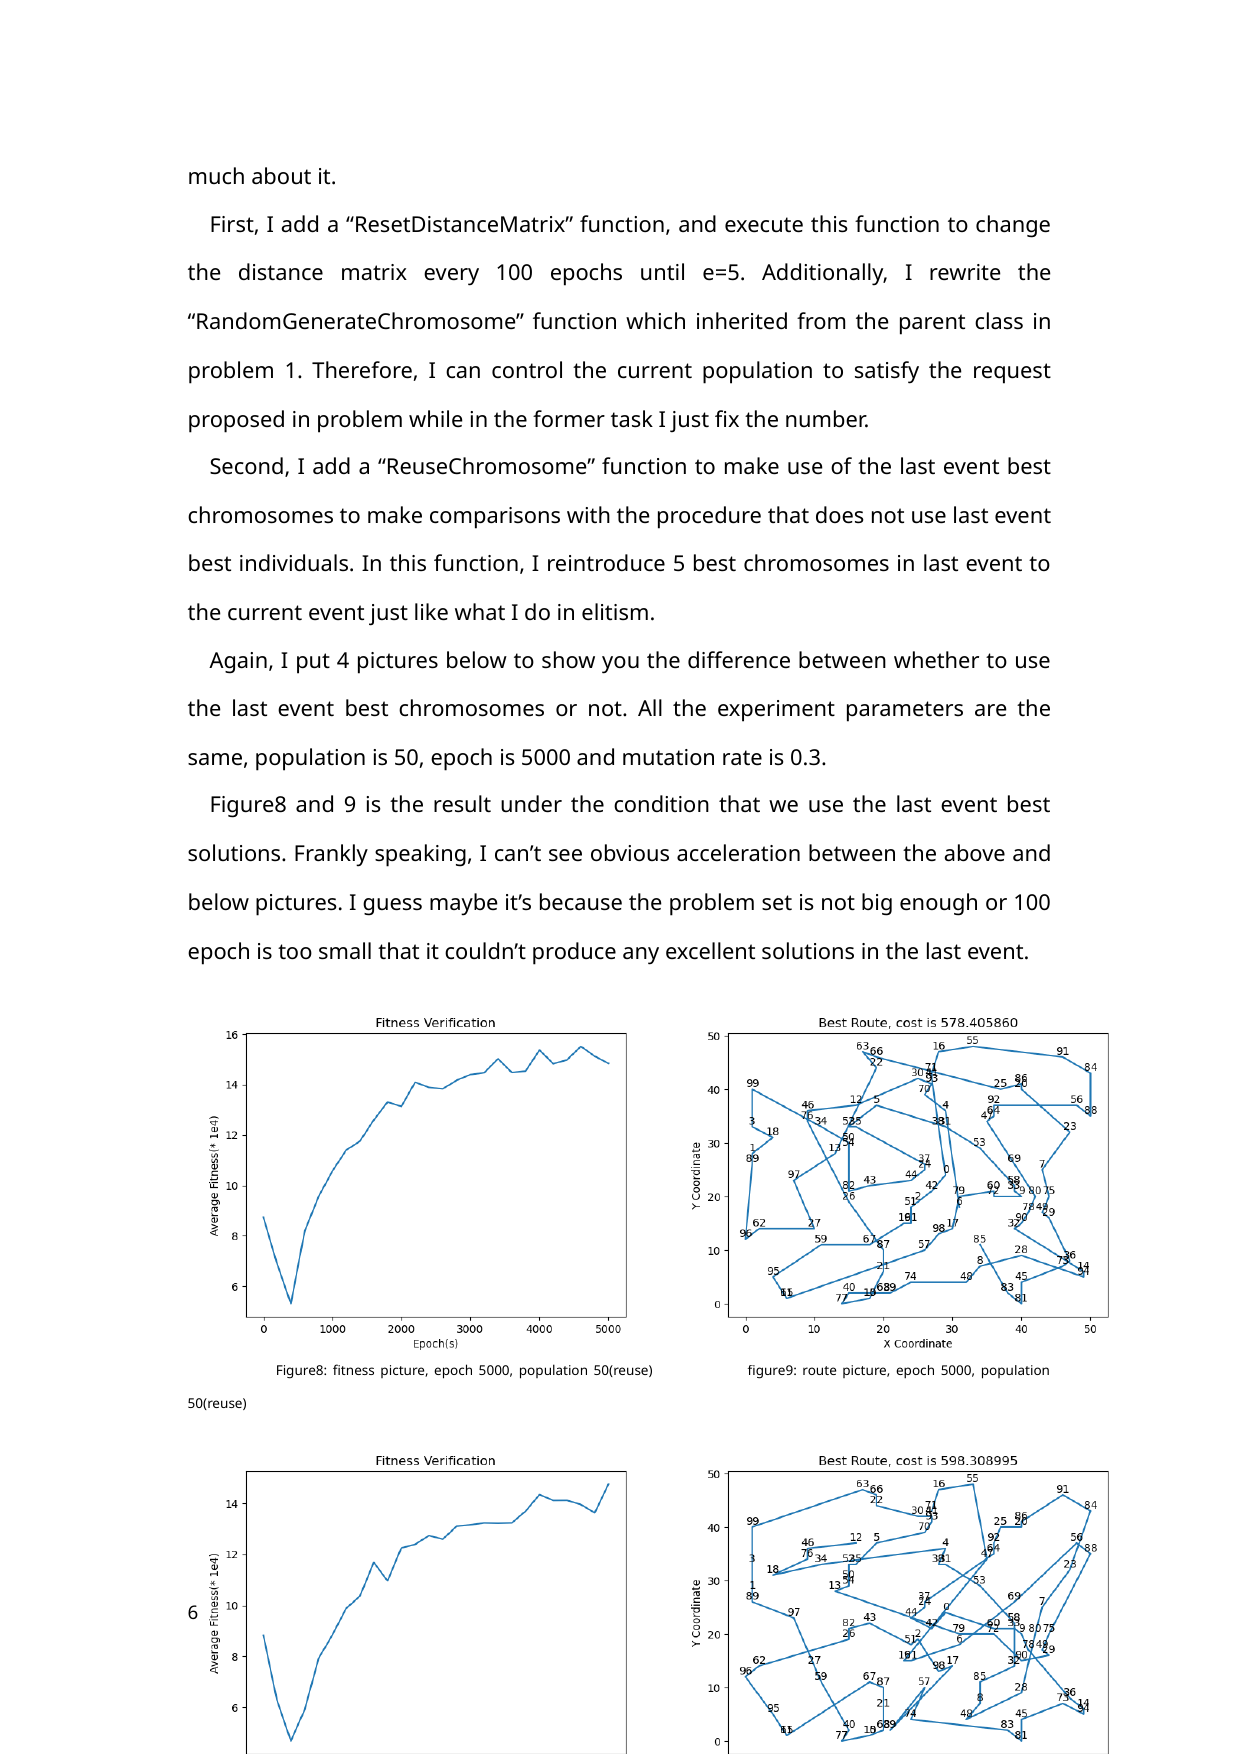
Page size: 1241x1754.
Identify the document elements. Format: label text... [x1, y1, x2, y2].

text First, I add a “ResetDistanceMatrix” function, and execute this function to change the distance matrix every 100 epochs until e=5. Additionally, I rewrite the “RandomGenerateChromosome” function which inherited from the parent class in problem 1. Therefore, I can control the current population to satisfy the request proposed in problem while in the former task I just fix the number. [187, 207, 1053, 435]
picture [202, 1448, 633, 1754]
text Again, I put 4 pictures below to show you the difference between whether to use the last event best chromosomes or not. All the experiment parameters are the same, population is 50, epoch is 5000 and mutation rate is 0.3. [187, 643, 1053, 773]
picture [202, 1011, 633, 1357]
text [187, 160, 1053, 192]
text Second, I add a “ReuseChromosome” function to make use of the last event best chromosomes to make comparisons with the procedure that does not use last event best individuals. In this function, I reintroduce 5 best chromosomes in last event to the current event just like what I do in elitism. [187, 449, 1053, 628]
picture [684, 1448, 1115, 1754]
picture [684, 1011, 1115, 1357]
text Figure8: fitness picture, epoch 5000, population 50(reuse) figure9: route picture, epoch 5000, population 50(reuse) [187, 1354, 1053, 1419]
text Figure8 and 9 is the result under the condition that we use the last event best solutions. Frankly speaking, I can’t see obvious acceleration between the above and below pictures. I guess maybe it’s because the problem set is not big enough or 100 epoch is too small that it couldn’t produce any excellent solutions in the last event. [187, 788, 1053, 967]
